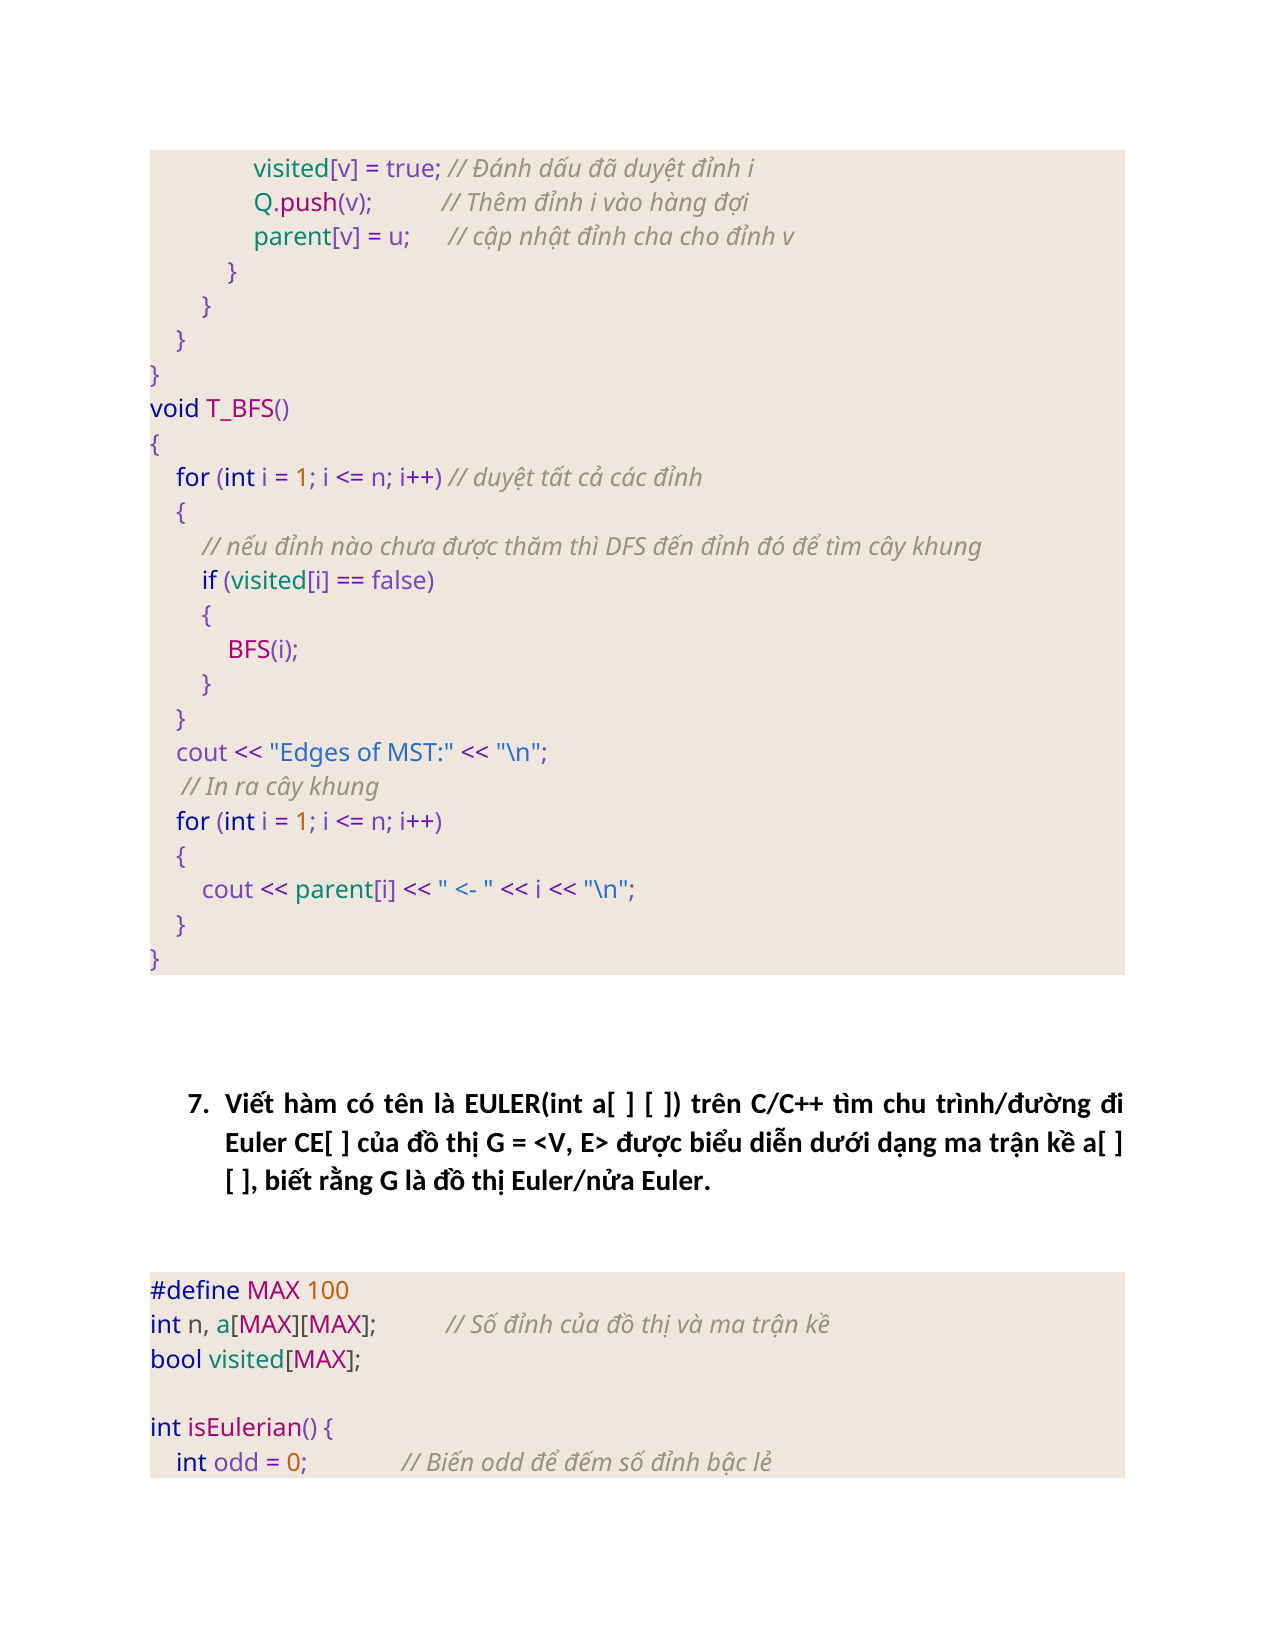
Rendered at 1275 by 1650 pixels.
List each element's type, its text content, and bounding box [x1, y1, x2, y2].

text { [150, 494, 1125, 528]
text { [150, 597, 1125, 631]
text parent[v] = u; // cập nhật đỉnh cha cho đỉnh v [150, 219, 1125, 253]
text Q.push(v); // Thêm đỉnh i vào hàng đợi [150, 184, 1125, 219]
text int n, a[MAX][MAX]; // Số đỉnh của đồ thị và ma trận kề [150, 1307, 1125, 1341]
text int isEulerian() { [150, 1410, 1125, 1444]
text void T_BFS() [150, 391, 1125, 425]
text { [150, 425, 1125, 459]
text #define MAX 100 [150, 1272, 1125, 1307]
text int odd = 0; // Biến odd để đếm số đỉnh bậc lẻ [150, 1444, 1125, 1478]
text } [150, 253, 1125, 287]
text } [150, 287, 1125, 322]
text cout << "Edges of MST:" << "\n"; [150, 734, 1125, 769]
text BFS(i); [150, 631, 1125, 666]
text if (visited[i] == false) [150, 562, 1125, 597]
list Viết hàm có tên là EULER(int a[ ] [ ]) trên C/C++ tìm chu trình/đường đi Euler CE[ ] của đồ thị G = <V, E> được biểu diễn dưới dạng ma trận kề a[ ] [ ], biết rằng G là đồ thị Euler/nửa Euler. [187, 1085, 1125, 1198]
text visited[v] = true; // Đánh dấu đã duyệt đỉnh i [150, 150, 1125, 184]
text } [150, 356, 1125, 391]
text } [150, 906, 1125, 941]
text for (int i = 1; i <= n; i++) [150, 803, 1125, 837]
text cout << parent[i] << " <- " << i << "\n"; [150, 872, 1125, 906]
text } [150, 666, 1125, 700]
text bool visited[MAX]; [150, 1341, 1125, 1375]
text } [150, 700, 1125, 734]
text // In ra cây khung [150, 769, 1125, 803]
text // nếu đỉnh nào chưa được thăm thì DFS đến đỉnh đó để tìm cây khung [150, 528, 1125, 562]
text { [150, 837, 1125, 872]
text } [150, 941, 1125, 975]
text } [150, 322, 1125, 356]
text for (int i = 1; i <= n; i++) // duyệt tất cả các đỉnh [150, 459, 1125, 494]
